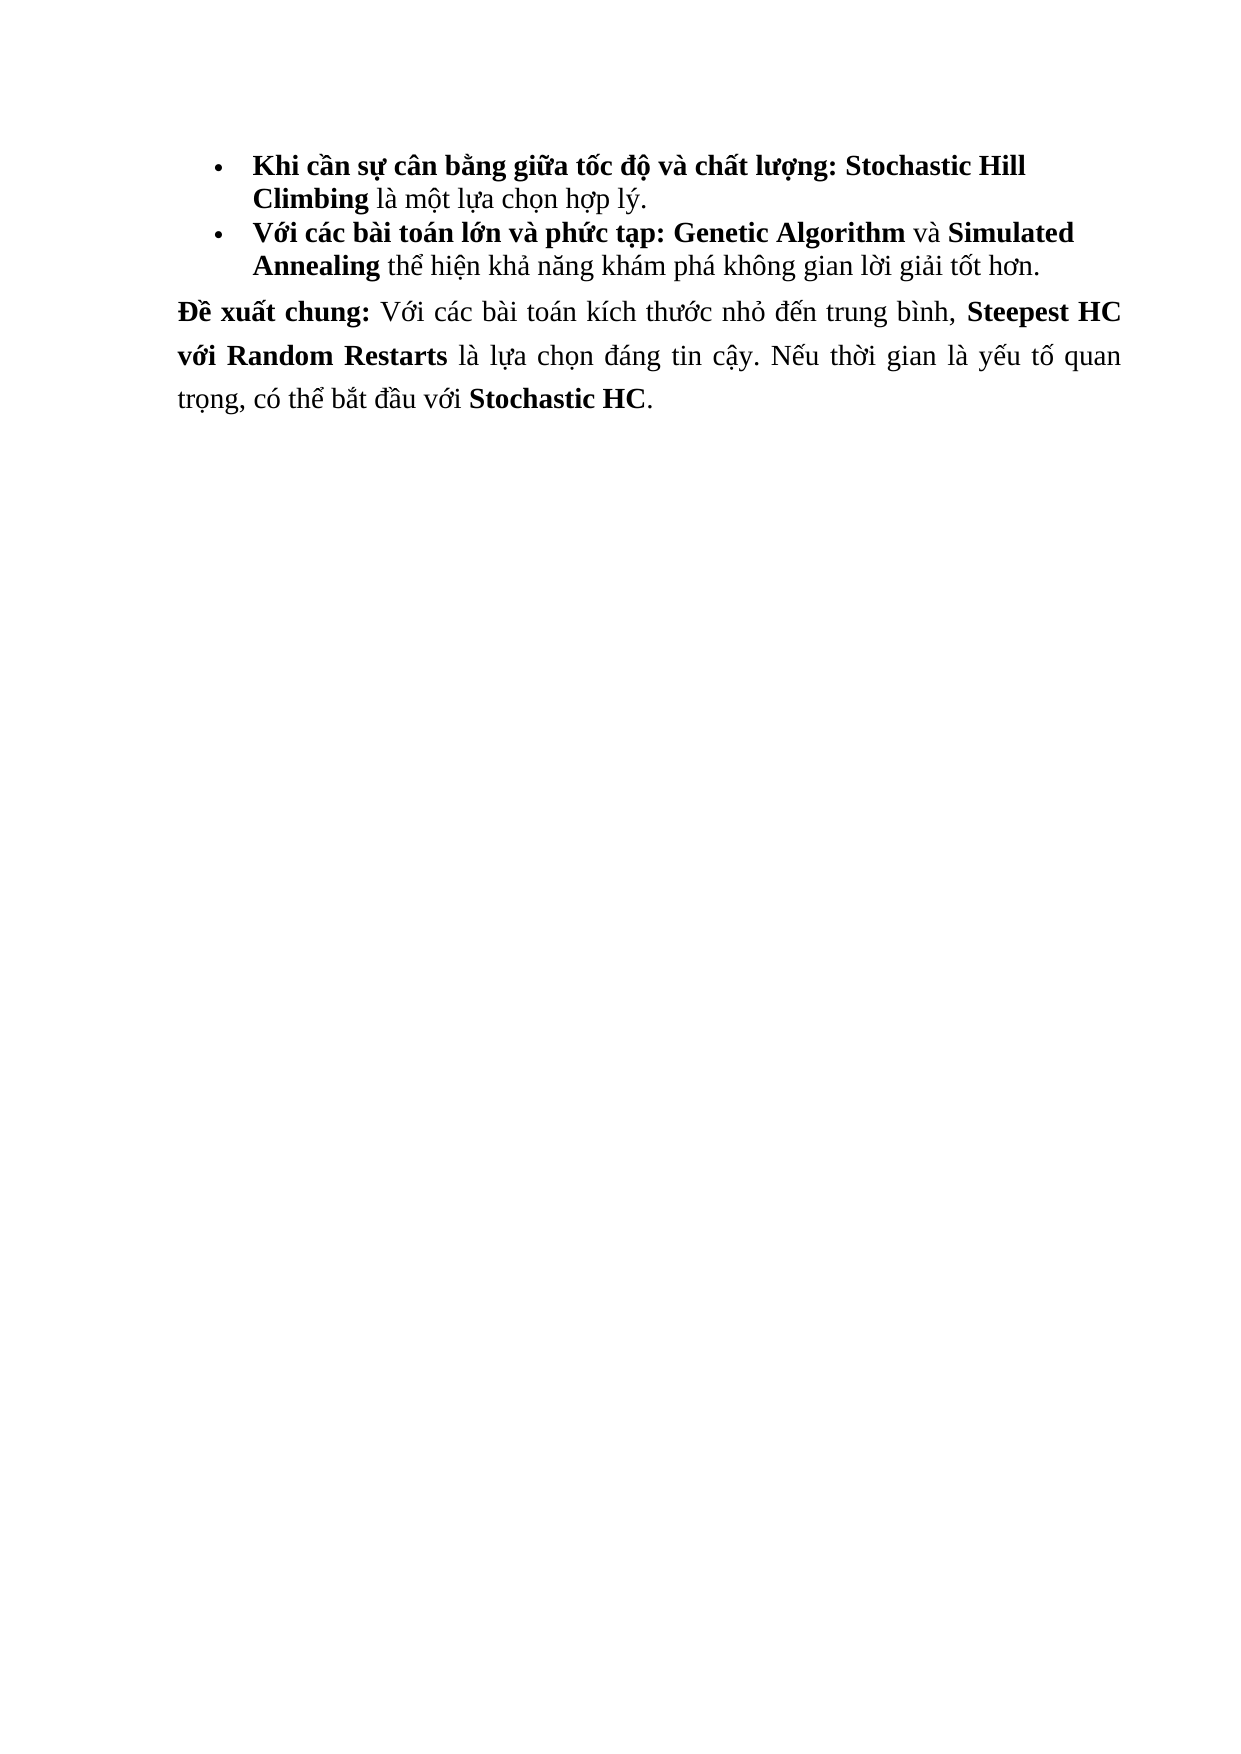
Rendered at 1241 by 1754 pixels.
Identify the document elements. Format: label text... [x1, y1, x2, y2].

list Khi cần sự cân bằng giữa tốc độ và chất lượng: Stochastic Hill Climbing là một lựa chọn hợp lý. [215, 148, 1122, 215]
text Đề xuất chung: Với các bài toán kích thước nhỏ đến trung bình, Steepest HC với Random Restarts là lựa chọn đáng tin cậy. Nếu thời gian là yếu tố quan trọng, có thể bắt đầu với Stochastic HC. [177, 294, 1122, 415]
list Với các bài toán lớn và phức tạp: Genetic Algorithm và Simulated Annealing thể hiện khả năng khám phá không gian lời giải tốt hơn. [215, 215, 1122, 282]
